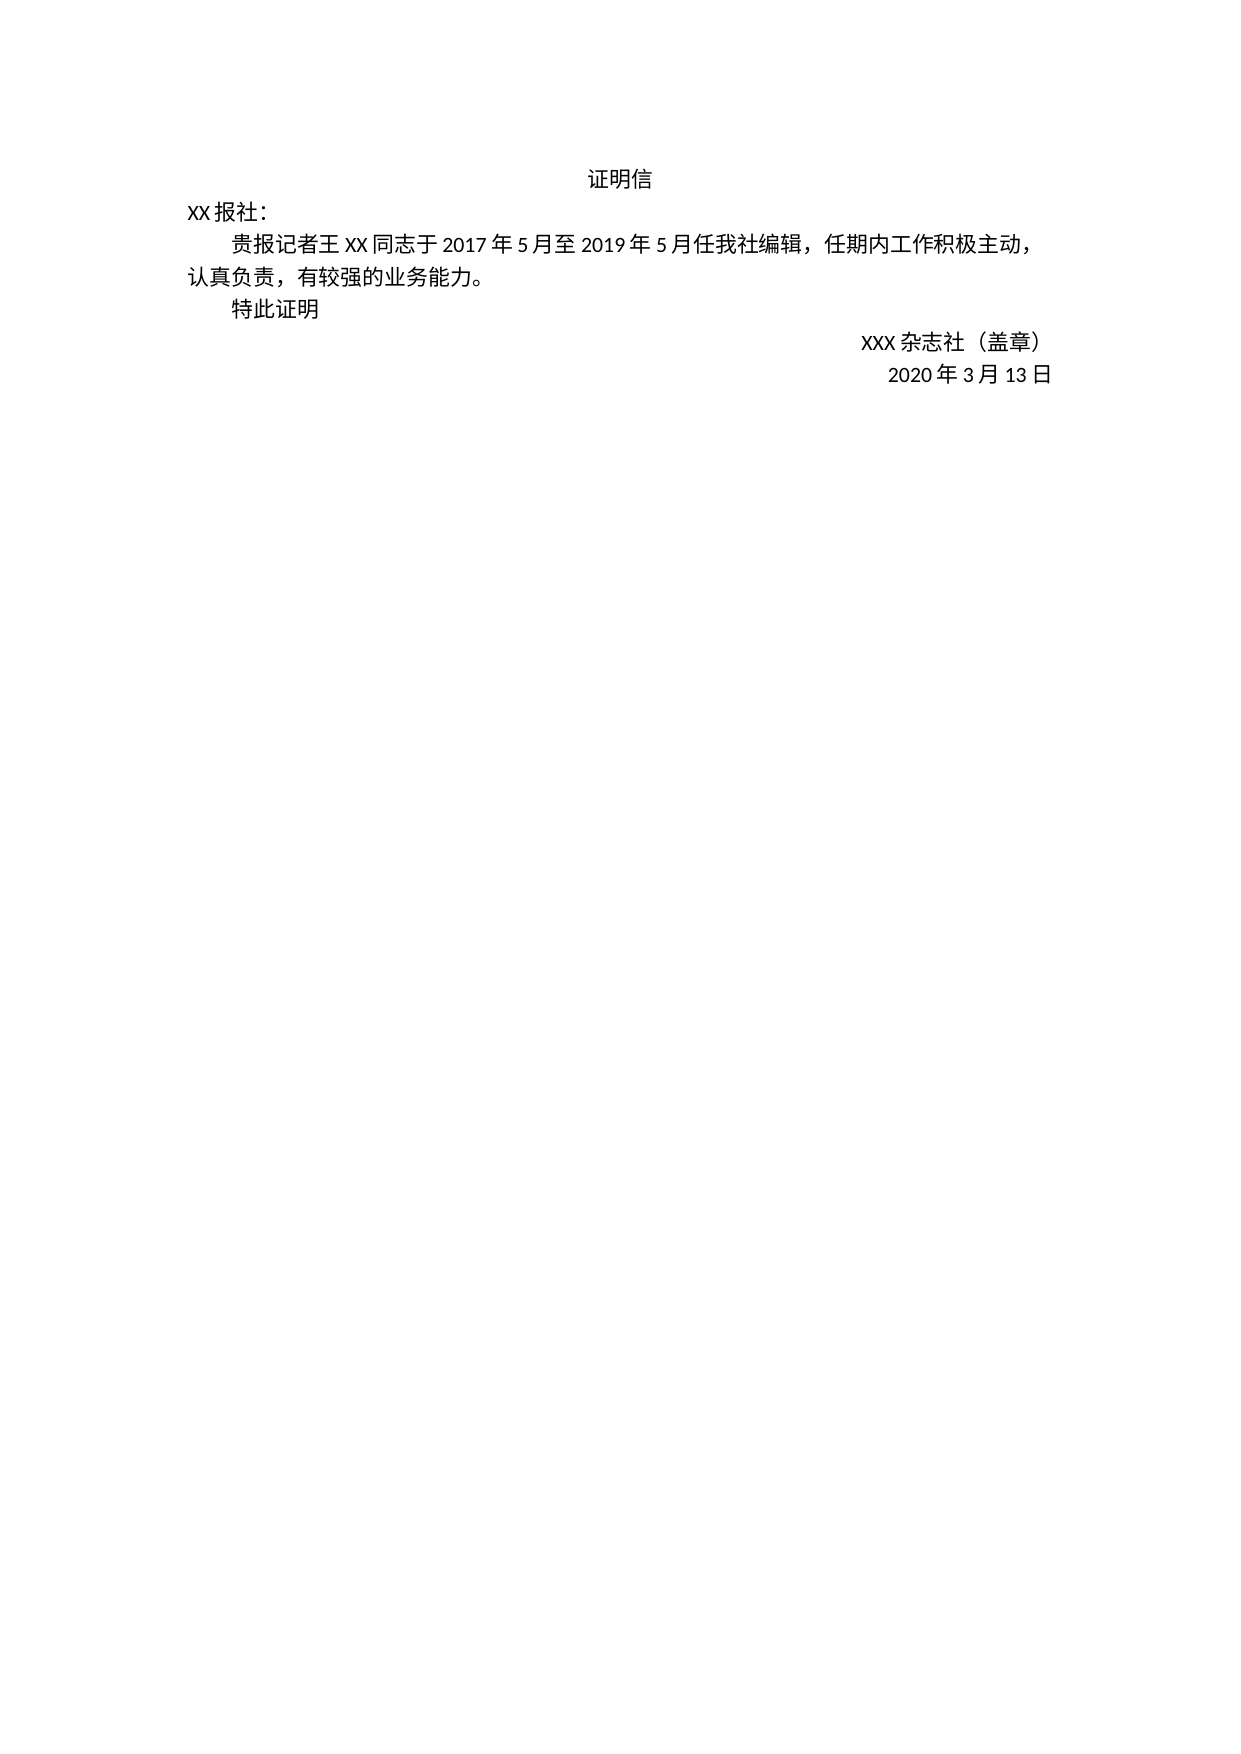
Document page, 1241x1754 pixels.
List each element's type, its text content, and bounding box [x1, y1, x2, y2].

text XXX杂志社（盖章） [187, 324, 1053, 357]
text 证明信 [187, 162, 1053, 194]
text 特此证明 [187, 292, 1053, 324]
text 2020年3月13日 [187, 357, 1053, 389]
text 贵报记者王XX同志于2017年5月至2019年5月任我社编辑，任期内工作积极主动，认真负责，有较强的业务能力。 [187, 227, 1053, 292]
text XX报社： [187, 194, 1053, 227]
